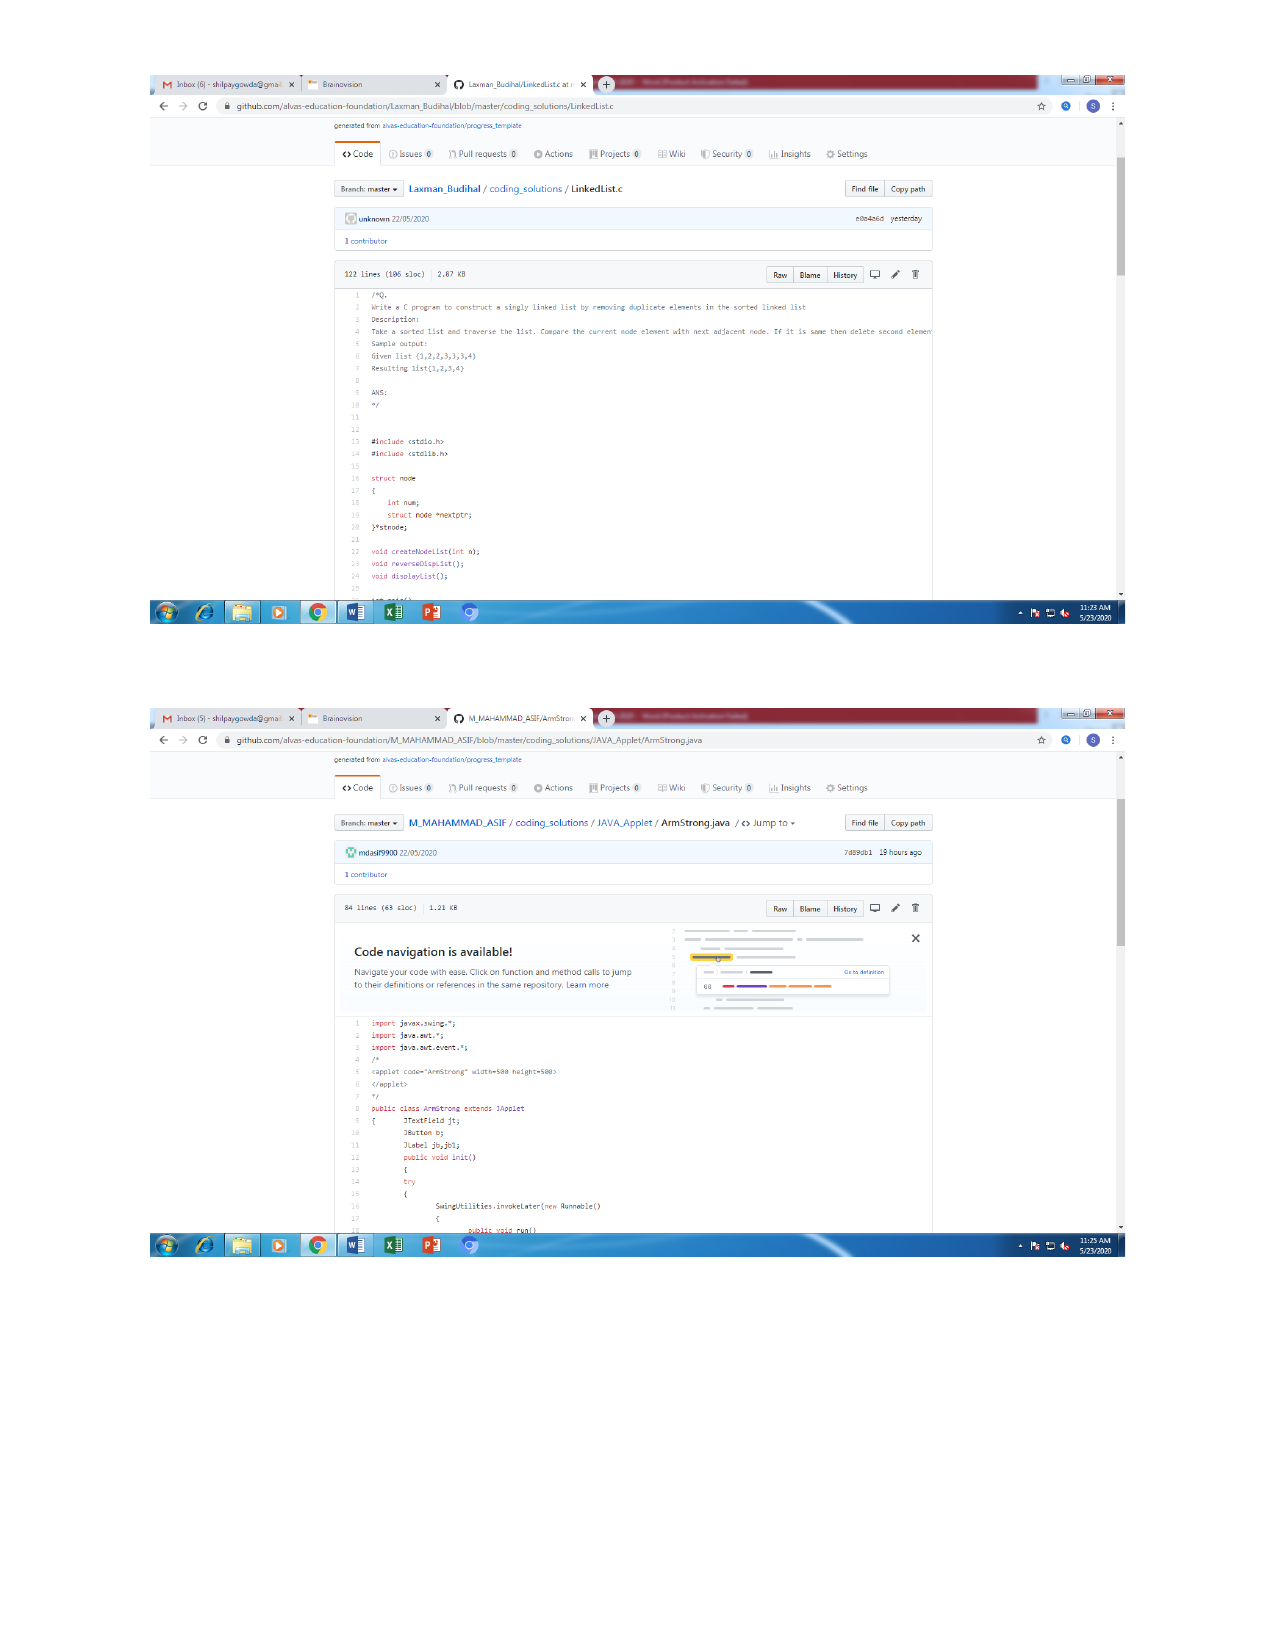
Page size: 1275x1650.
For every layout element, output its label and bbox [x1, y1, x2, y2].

picture [150, 708, 1125, 1257]
picture [150, 75, 1125, 624]
